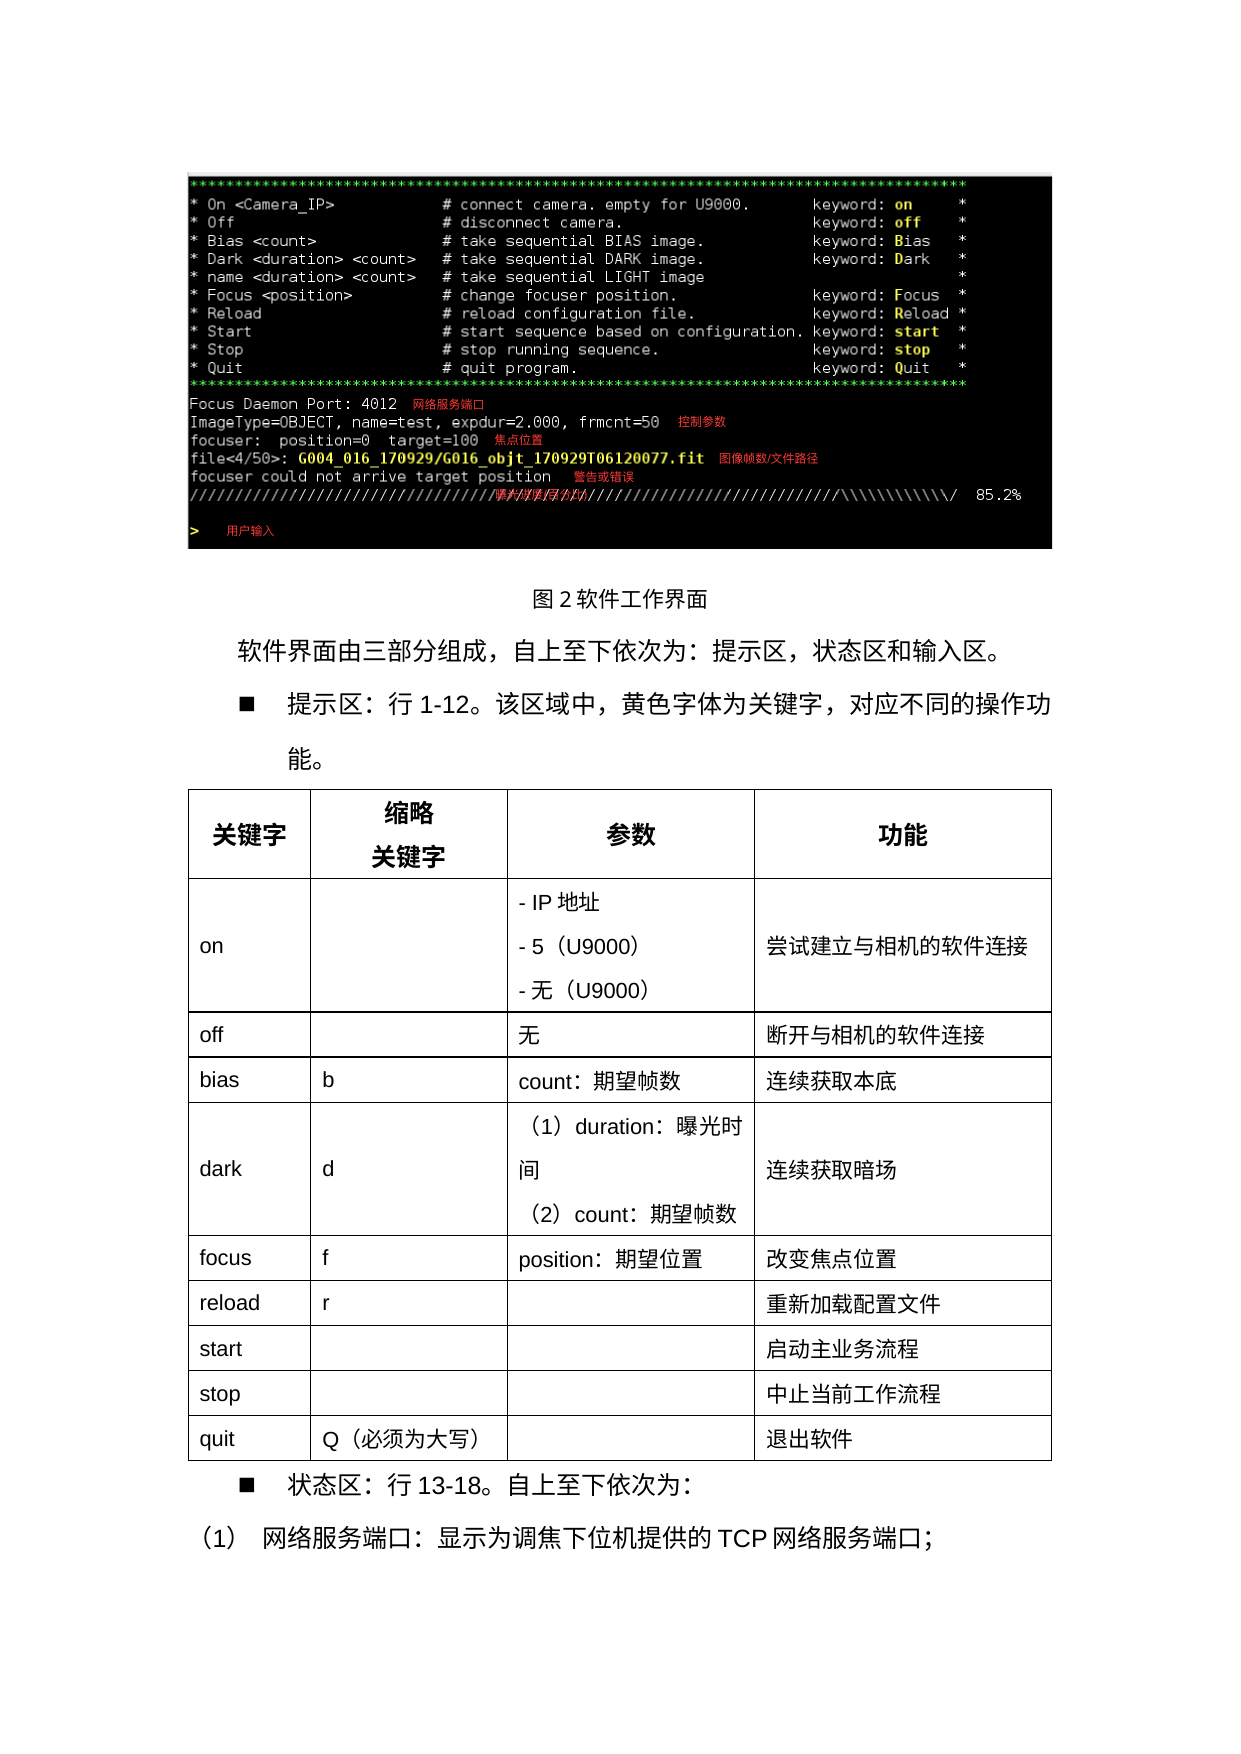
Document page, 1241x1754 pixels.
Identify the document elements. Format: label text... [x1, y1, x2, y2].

table_cell reload [189, 1281, 310, 1325]
table_cell （1）duration：曝光时间 （2）count：期望帧数 [508, 1103, 754, 1235]
table_cell 启动主业务流程 [755, 1326, 1051, 1370]
list 提示区：行1-12。该区域中，黄色字体为关键字，对应不同的操作功能。 [237, 681, 1053, 780]
table_cell 中止当前工作流程 [755, 1371, 1051, 1415]
table_cell Q（必须为大写） [311, 1416, 507, 1460]
table_cell [508, 1416, 754, 1460]
table_cell 连续获取本底 [755, 1058, 1051, 1102]
table_cell b [311, 1058, 507, 1102]
list 状态区：行13-18。自上至下依次为： [237, 1461, 1053, 1505]
table_cell off [189, 1013, 310, 1056]
table_cell 重新加载配置文件 [755, 1281, 1051, 1325]
text 软件界面由三部分组成，自上至下依次为：提示区，状态区和输入区。 [187, 628, 1053, 672]
list 网络服务端口：显示为调焦下位机提供的TCP网络服务端口； [187, 1514, 1053, 1558]
table_cell focus [189, 1236, 310, 1280]
table_cell 改变焦点位置 [755, 1236, 1051, 1280]
table_cell r [311, 1281, 507, 1325]
table_cell - IP地址 - 5（U9000） - 无（U9000） [508, 879, 754, 1011]
table_cell position：期望位置 [508, 1236, 754, 1280]
table_header 功能 [755, 790, 1051, 878]
table_cell dark [189, 1103, 310, 1235]
table_cell count：期望帧数 [508, 1058, 754, 1102]
table_cell 连续获取暗场 [755, 1103, 1051, 1235]
text 图 2 软件工作界面 [187, 576, 1053, 620]
table_cell d [311, 1103, 507, 1235]
table_cell bias [189, 1058, 310, 1102]
table_cell 退出软件 [755, 1416, 1051, 1460]
table_cell 断开与相机的软件连接 [755, 1013, 1051, 1056]
table_cell quit [189, 1416, 310, 1460]
table_cell [508, 1281, 754, 1325]
picture [187, 172, 1053, 549]
table_cell [508, 1326, 754, 1370]
table_cell stop [189, 1371, 310, 1415]
table_cell [311, 1013, 507, 1056]
table_header 参数 [508, 790, 754, 878]
table_cell [311, 1371, 507, 1415]
table_cell [311, 879, 507, 1011]
table_cell start [189, 1326, 310, 1370]
table_cell on [189, 879, 310, 1011]
table_cell f [311, 1236, 507, 1280]
table_cell [311, 1326, 507, 1370]
table_cell [508, 1371, 754, 1415]
table_cell 无 [508, 1013, 754, 1056]
table_header 关键字 [189, 790, 310, 878]
table_header 缩略 关键字 [311, 790, 507, 878]
table_cell 尝试建立与相机的软件连接 [755, 879, 1051, 1011]
